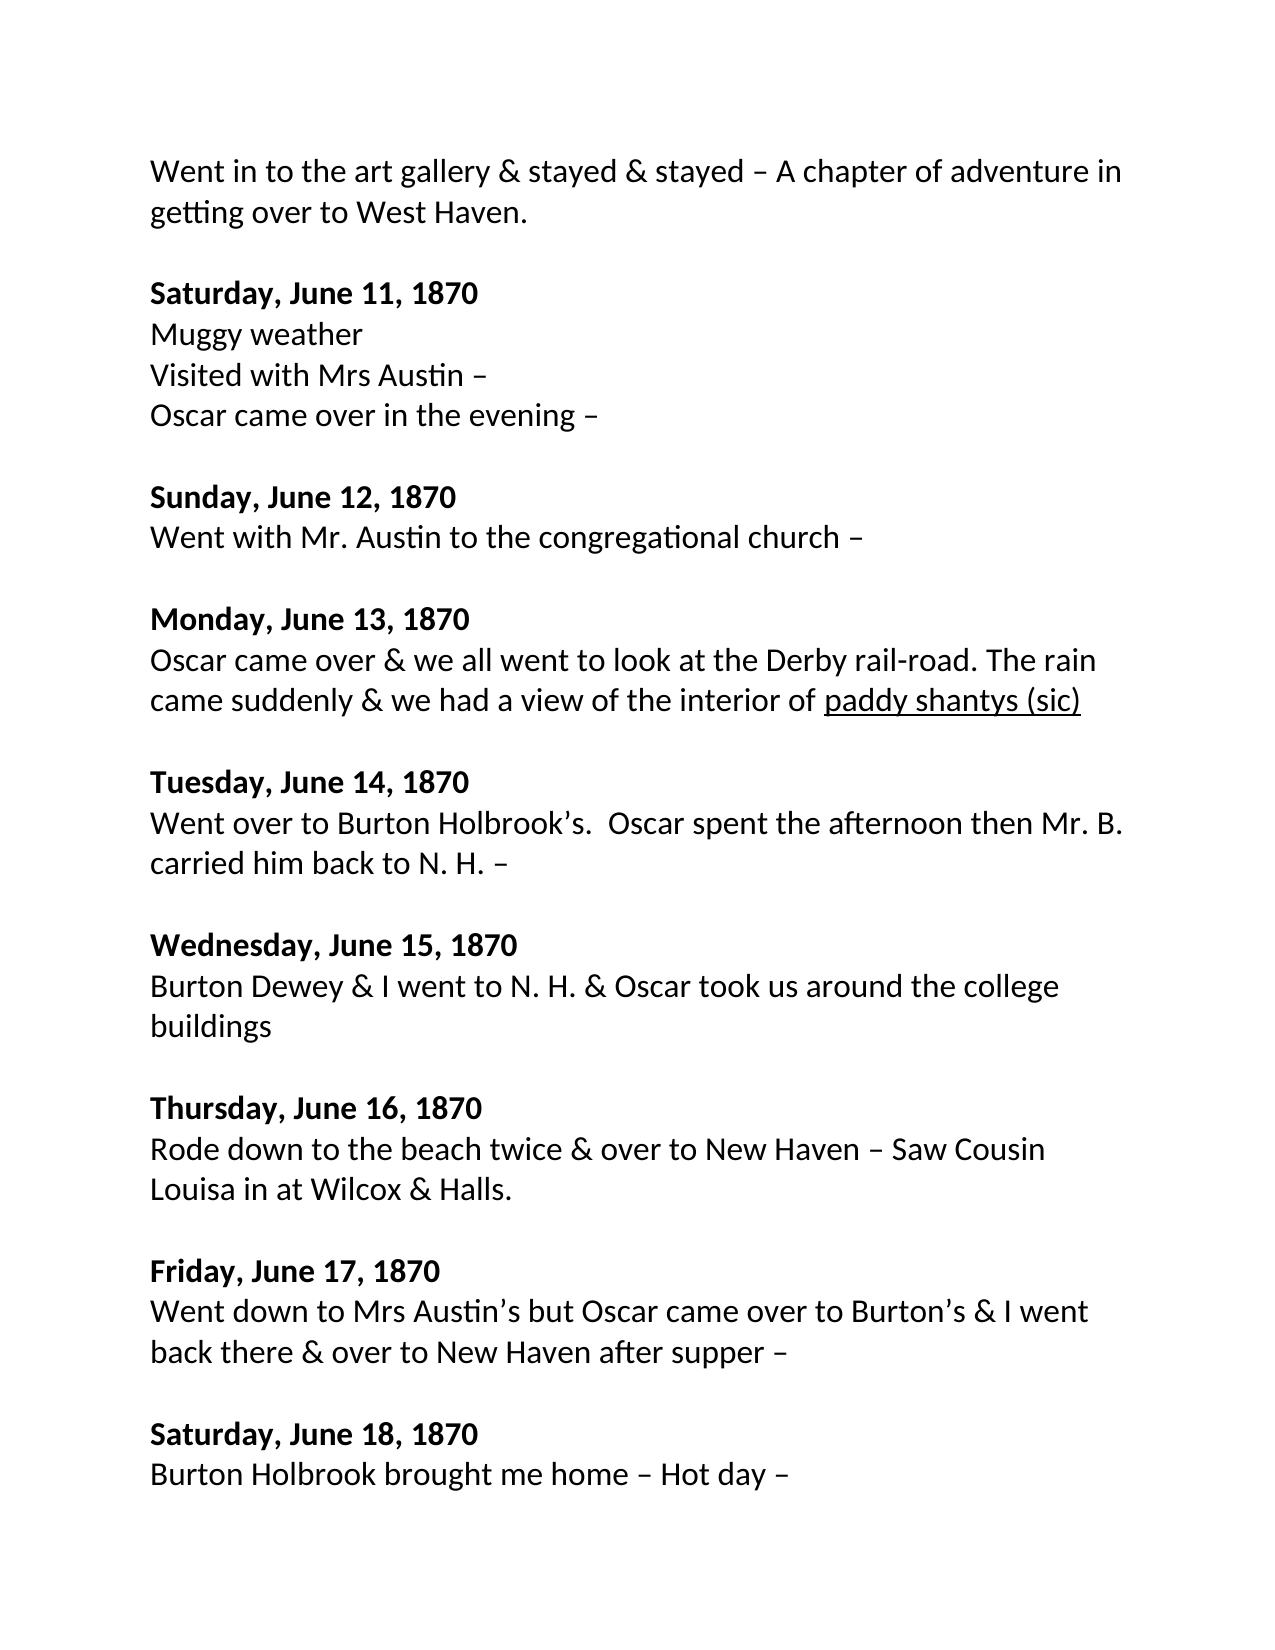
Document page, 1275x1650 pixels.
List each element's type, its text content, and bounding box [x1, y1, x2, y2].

text Visited with Mrs Austin – [150, 354, 1125, 394]
text Saturday, June 18, 1870 [150, 1413, 1125, 1453]
text Went with Mr. Austin to the congregational church – [150, 517, 1125, 557]
text Went in to the art gallery & stayed & stayed – A chapter of adventure in getting over to West Haven. [150, 150, 1125, 231]
text Muggy weather [150, 313, 1125, 354]
text Tuesday, June 14, 1870 [150, 761, 1125, 802]
text Sunday, June 12, 1870 [150, 476, 1125, 517]
text Burton Dewey & I went to N. H. & Oscar took us around the college buildings [150, 964, 1125, 1046]
text Monday, June 13, 1870 [150, 598, 1125, 639]
text Thursday, June 16, 1870 [150, 1087, 1125, 1127]
text Oscar came over in the evening – [150, 394, 1125, 435]
text Rode down to the beach twice & over to New Haven – Saw Cousin Louisa in at Wilcox & Halls. [150, 1127, 1125, 1209]
text Saturday, June 11, 1870 [150, 272, 1125, 313]
text Oscar came over & we all went to look at the Derby rail-road. The rain came suddenly & we had a view of the interior of paddy shantys (sic) [150, 639, 1125, 720]
text Wednesday, June 15, 1870 [150, 924, 1125, 964]
text Went down to Mrs Austin’s but Oscar came over to Burton’s & I went back there & over to New Haven after supper – [150, 1290, 1125, 1372]
text Went over to Burton Holbrook’s. Oscar spent the afternoon then Mr. B. carried him back to N. H. – [150, 802, 1125, 883]
text Burton Holbrook brought me home – Hot day – [150, 1453, 1125, 1494]
text Friday, June 17, 1870 [150, 1250, 1125, 1290]
